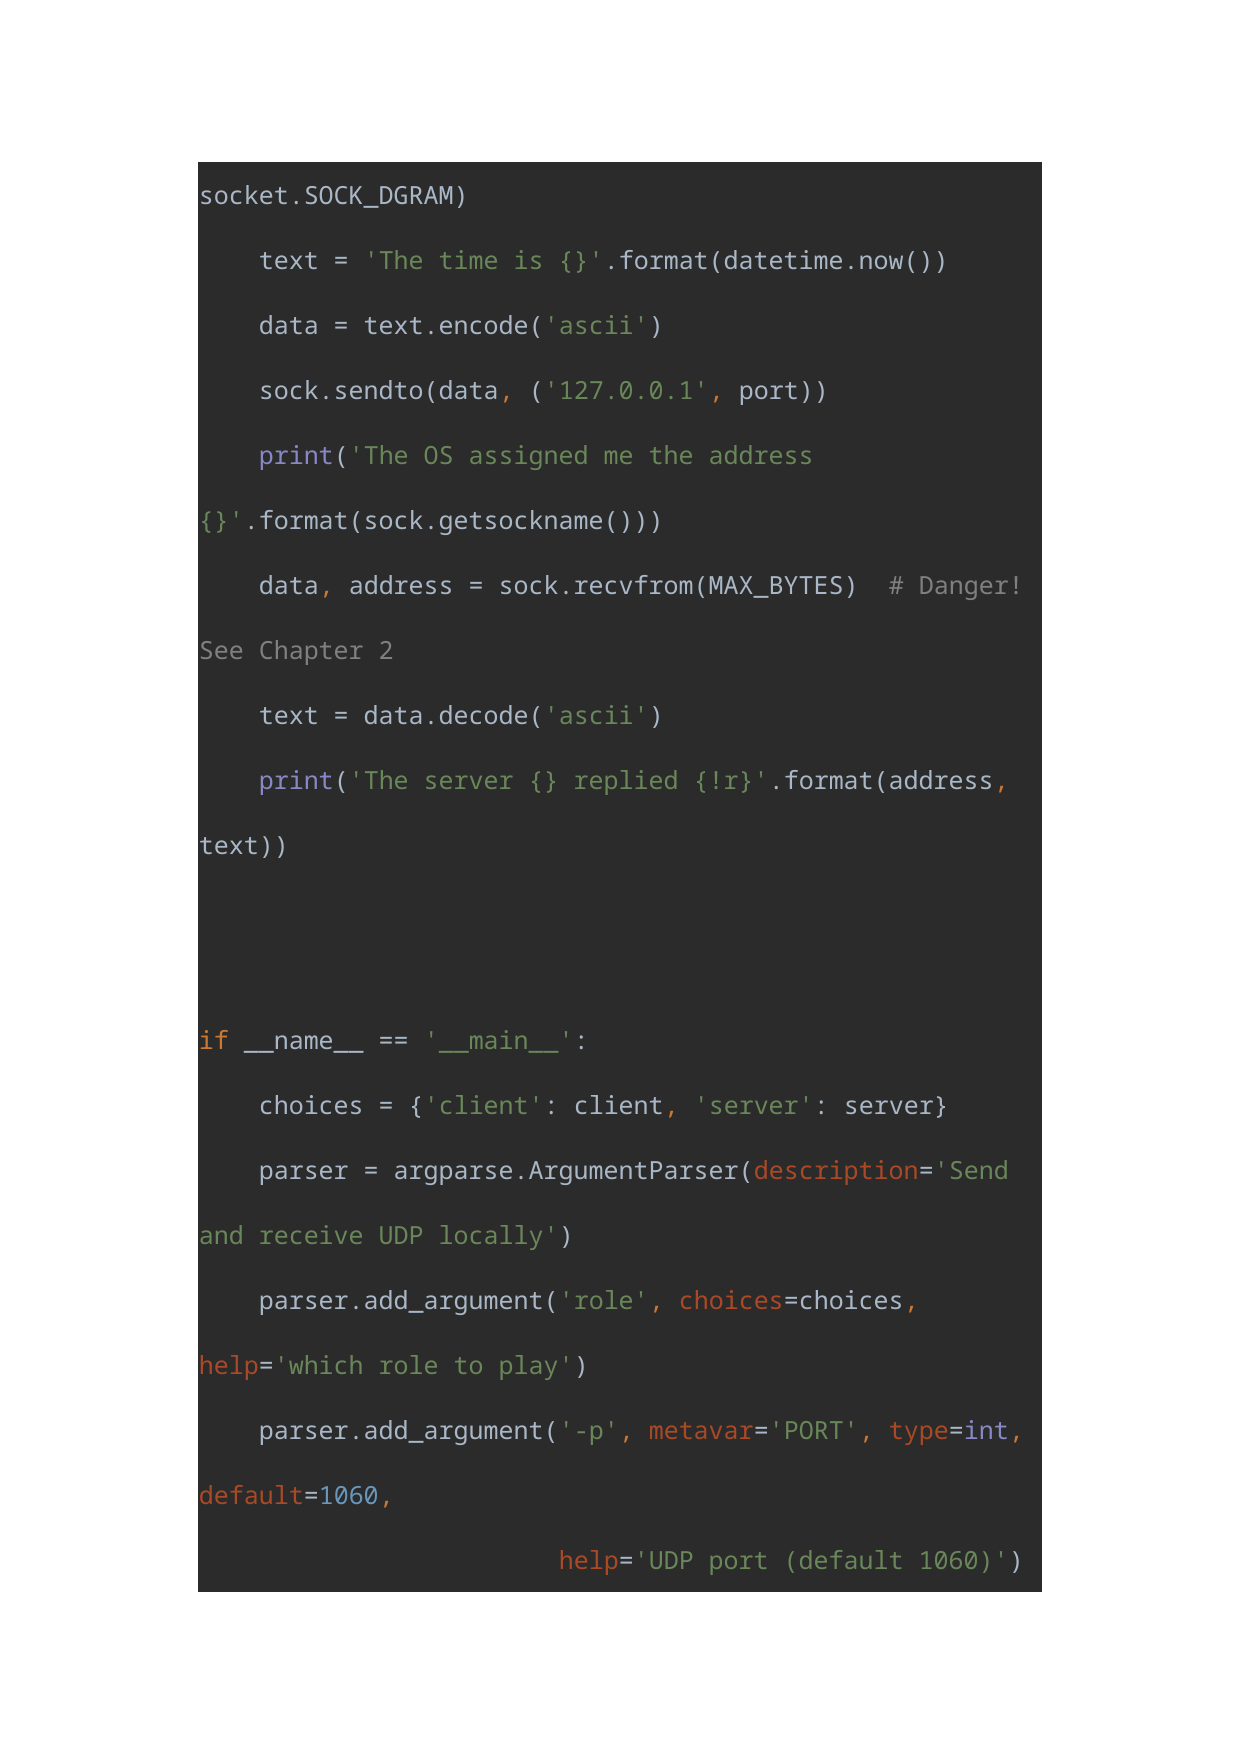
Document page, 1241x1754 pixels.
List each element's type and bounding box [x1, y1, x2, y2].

text [198, 162, 1042, 1592]
